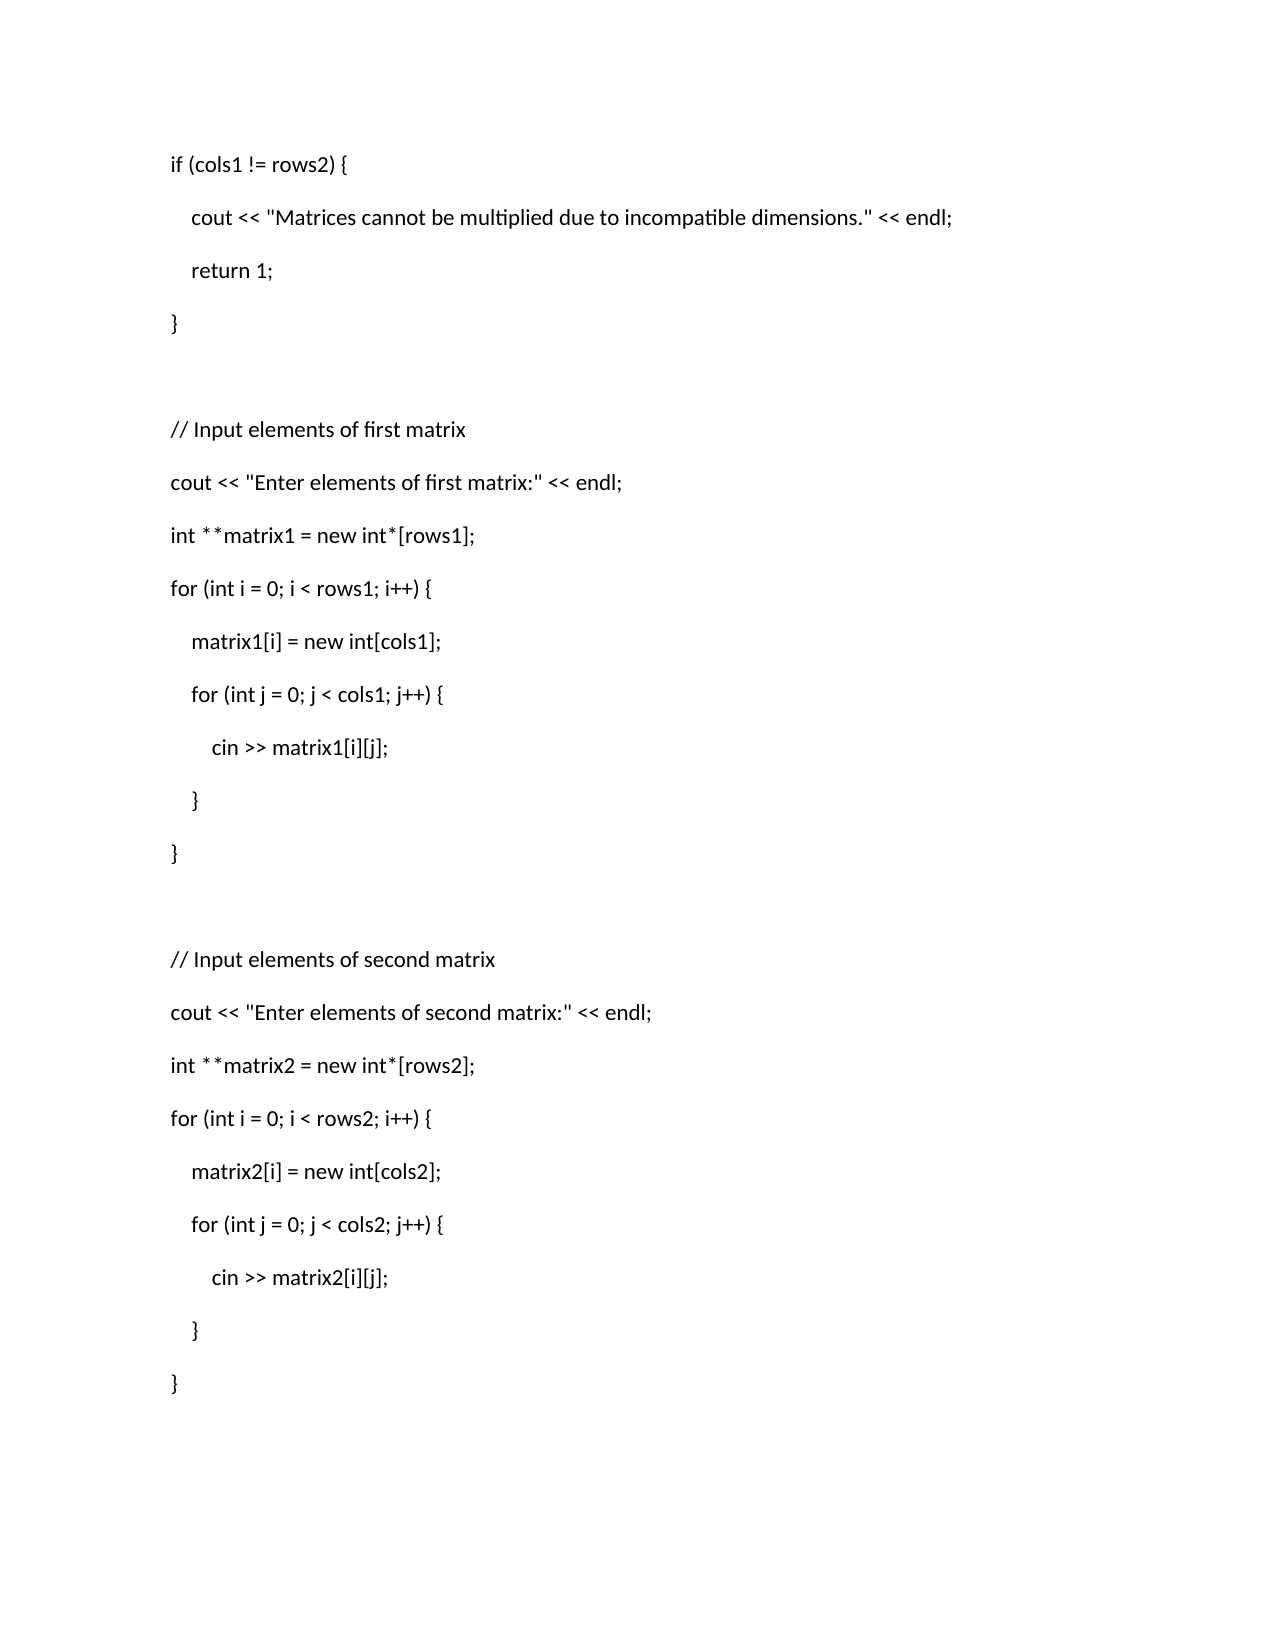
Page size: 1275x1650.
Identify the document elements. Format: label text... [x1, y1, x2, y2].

text if (cols1 != rows2) { [150, 150, 1125, 178]
text cout << "Enter elements of first matrix:" << endl; [150, 468, 1125, 496]
text int **matrix2 = new int*[rows2]; [150, 1051, 1125, 1079]
text for (int j = 0; j < cols2; j++) { [150, 1210, 1125, 1238]
text matrix1[i] = new int[cols1]; [150, 627, 1125, 655]
text } [150, 309, 1125, 337]
text for (int i = 0; i < rows1; i++) { [150, 574, 1125, 602]
text cin >> matrix1[i][j]; [150, 733, 1125, 761]
text for (int j = 0; j < cols1; j++) { [150, 680, 1125, 708]
text // Input elements of second matrix [150, 945, 1125, 973]
text } [150, 839, 1125, 867]
text cout << "Matrices cannot be multiplied due to incompatible dimensions." << endl; [150, 203, 1125, 231]
text } [150, 1316, 1125, 1344]
text return 1; [150, 256, 1125, 284]
text // Input elements of first matrix [150, 415, 1125, 443]
text } [150, 1369, 1125, 1397]
text matrix2[i] = new int[cols2]; [150, 1157, 1125, 1185]
text int **matrix1 = new int*[rows1]; [150, 521, 1125, 549]
text } [150, 786, 1125, 814]
text cin >> matrix2[i][j]; [150, 1263, 1125, 1291]
text for (int i = 0; i < rows2; i++) { [150, 1104, 1125, 1132]
text cout << "Enter elements of second matrix:" << endl; [150, 998, 1125, 1026]
